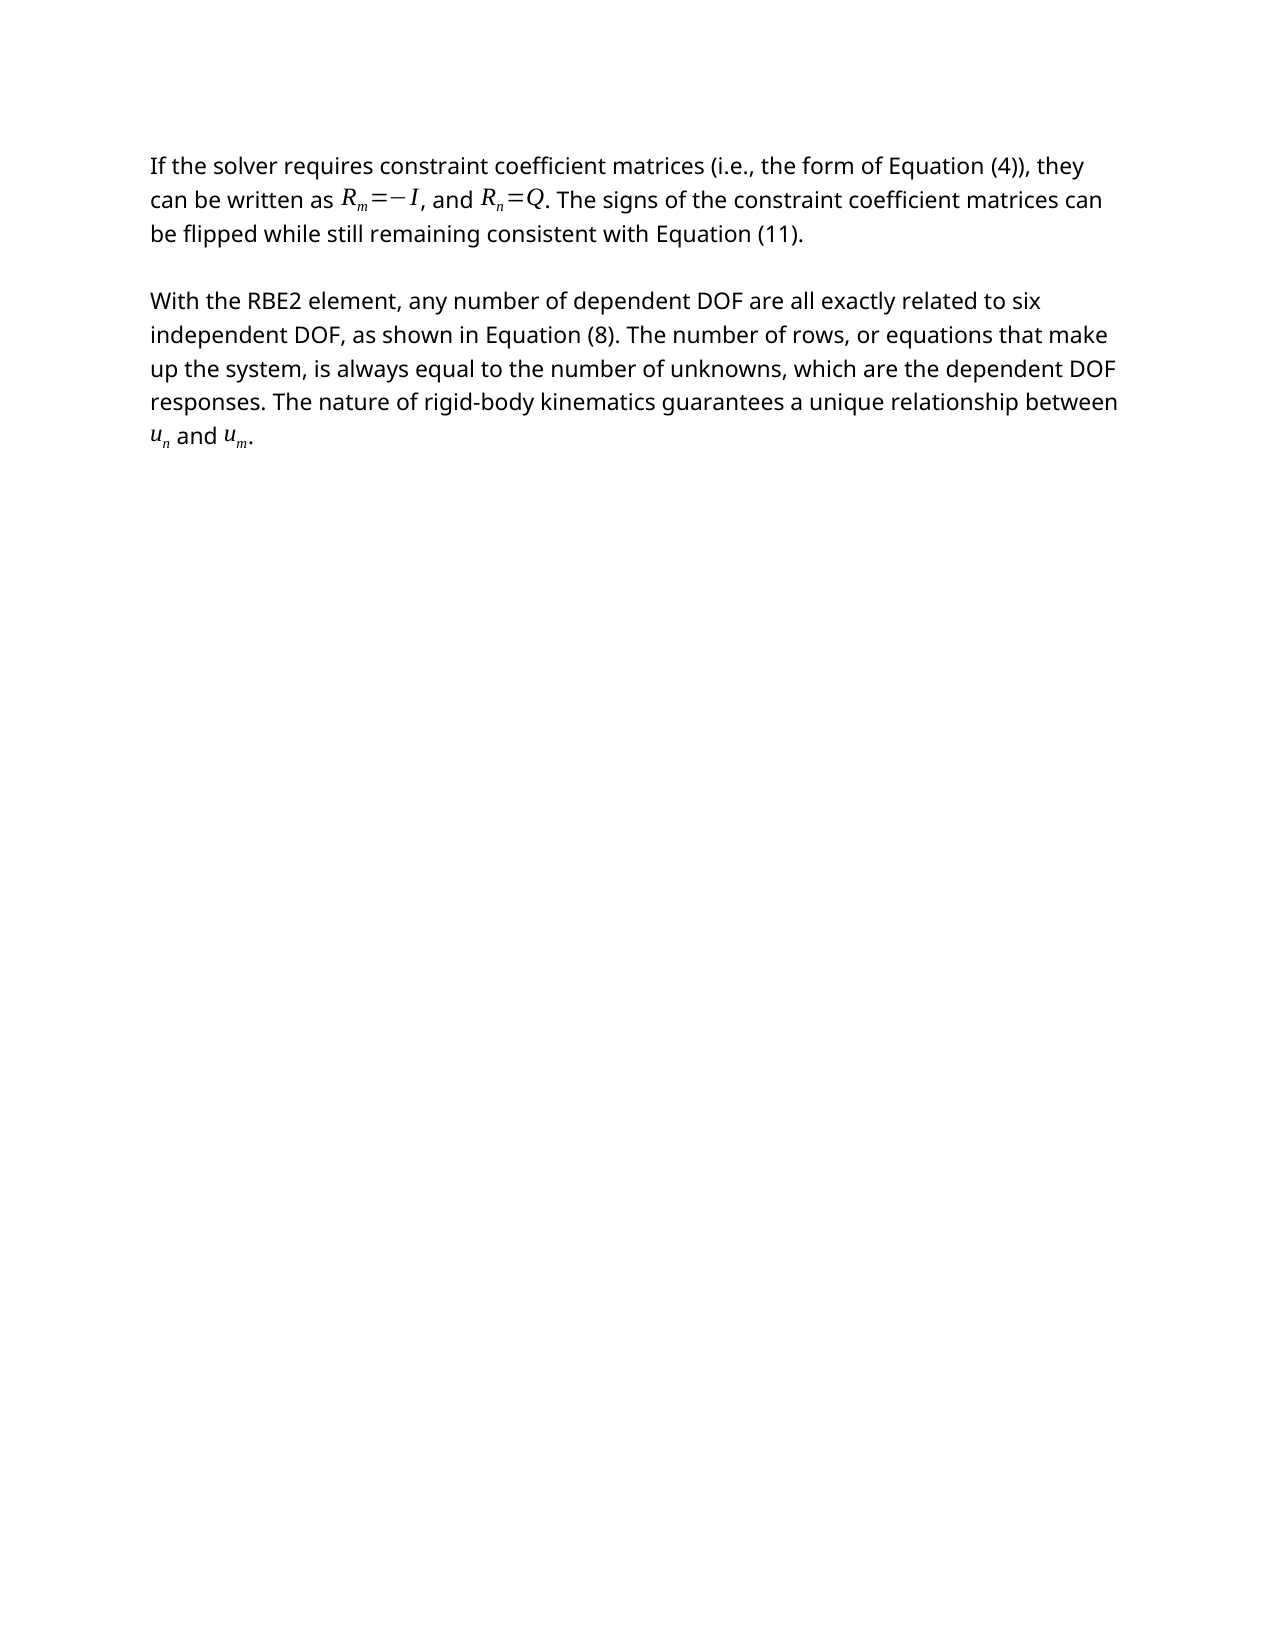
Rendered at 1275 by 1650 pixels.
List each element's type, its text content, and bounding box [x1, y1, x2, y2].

text With the RBE2 element, any number of dependent DOF are all exactly related to six independent DOF, as shown in Equation (8). The number of rows, or equations that make up the system, is always equal to the number of unknowns, which are the dependent DOF responses. The nature of rigid-body kinematics guarantees a unique relationship between and . [150, 285, 1125, 451]
text If the solver requires constraint coefficient matrices (i.e., the form of Equation (4)), they can be written as , and . The signs of the constraint coefficient matrices can be flipped while still remaining consistent with Equation (11). [150, 150, 1125, 249]
